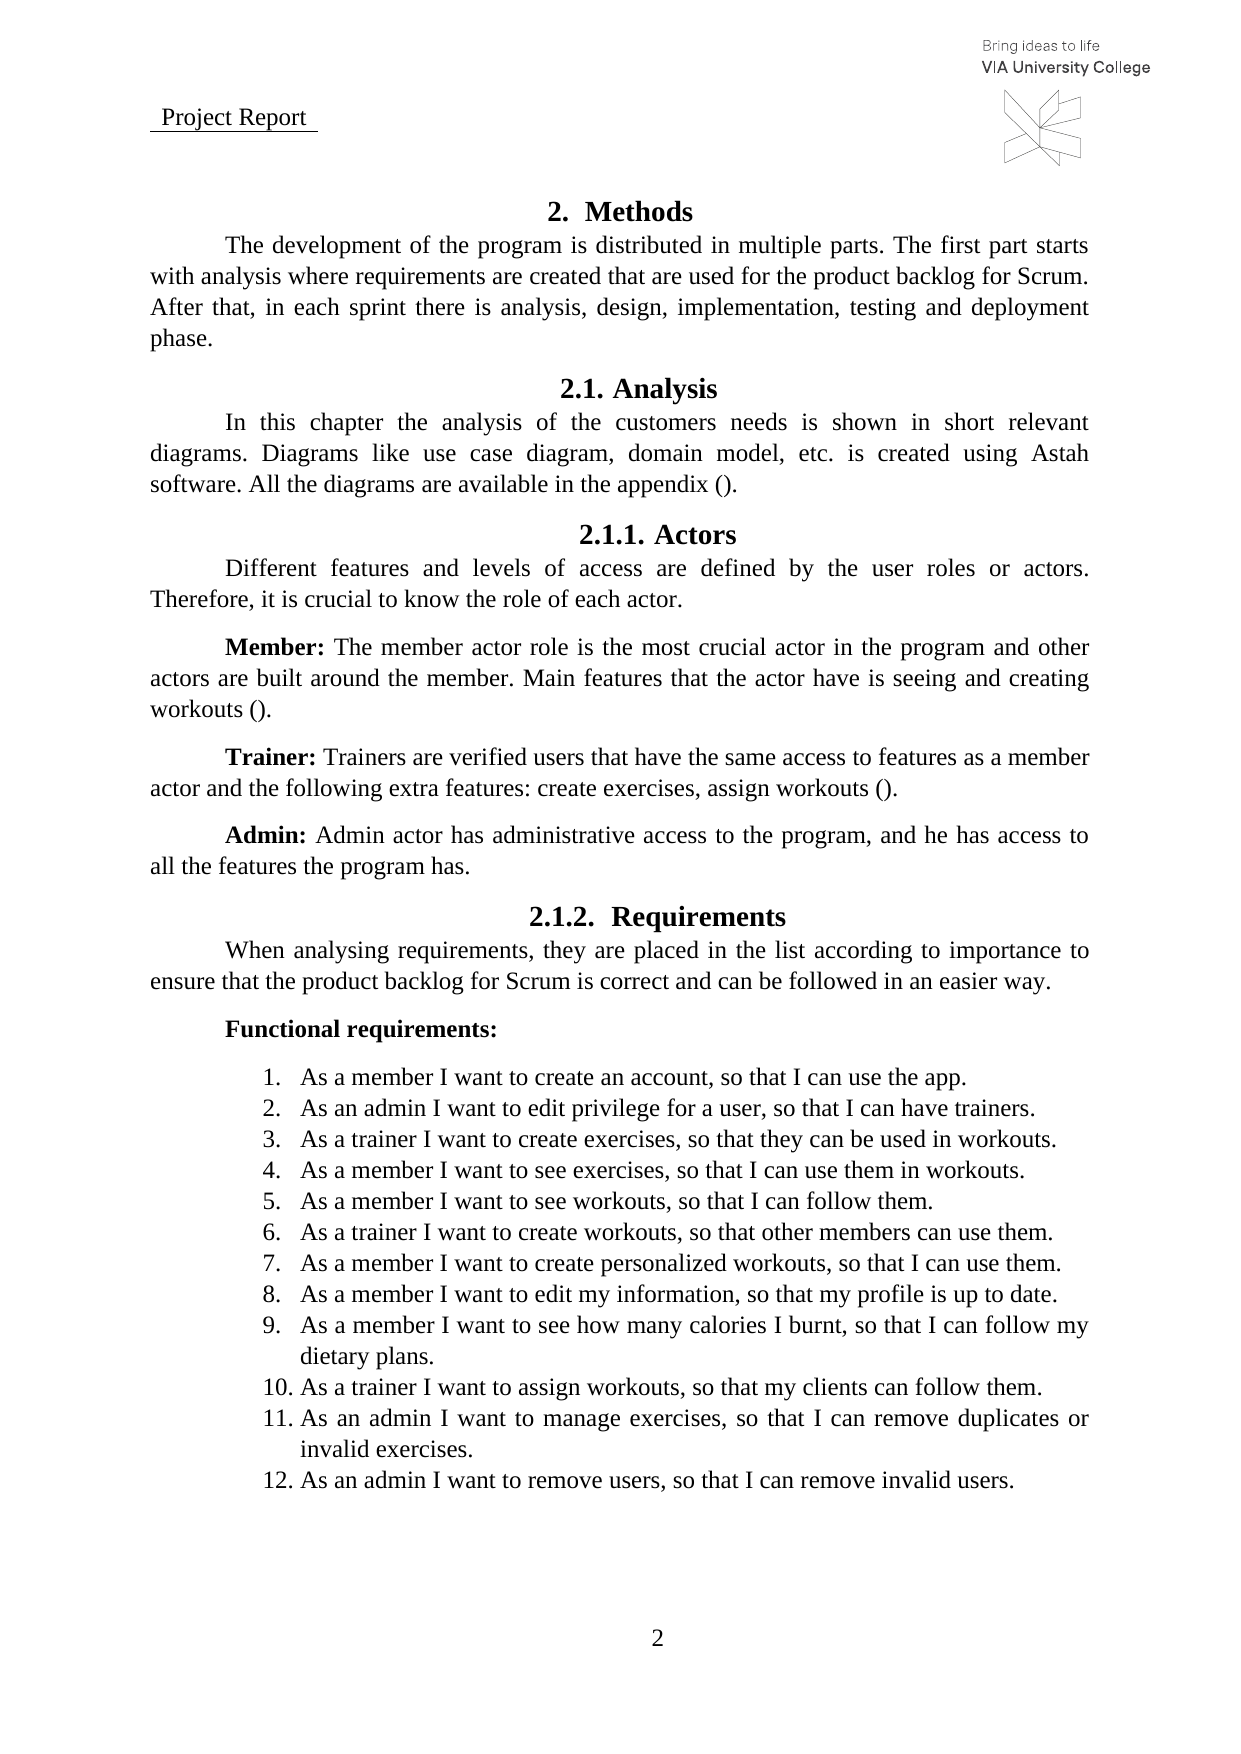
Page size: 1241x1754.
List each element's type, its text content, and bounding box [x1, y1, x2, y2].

subtitle Methods [150, 194, 1090, 227]
list As a member I want to see how many calories I burnt, so that I can follow my dietary plans. [262, 1310, 1090, 1370]
subtitle Analysis [187, 371, 1090, 404]
text In this chapter the analysis of the customers needs is shown in short relevant diagrams. Diagrams like use case diagram, domain model, etc. is created using Astah software. All the diagrams are available in the appendix (). [150, 407, 1090, 498]
list As a trainer I want to assign workouts, so that my clients can follow them. [262, 1372, 1090, 1401]
text Admin: Admin actor has administrative access to the program, and he has access to all the features the program has. [150, 820, 1090, 880]
list As a member I want to create personalized workouts, so that I can use them. [262, 1248, 1090, 1277]
list As an admin I want to remove users, so that I can remove invalid users. [262, 1465, 1090, 1494]
list As a member I want to create an account, so that I can use the app. [262, 1062, 1090, 1090]
text Member: The member actor role is the most crucial actor in the program and other actors are built around the member. Main features that the actor have is seeing and creating workouts (). [150, 632, 1090, 723]
subtitle Actors [225, 517, 1090, 550]
text Functional requirements: [150, 1014, 1090, 1043]
list As a member I want to see workouts, so that I can follow them. [262, 1186, 1090, 1214]
list As an admin I want to edit privilege for a user, so that I can have trainers. [262, 1093, 1090, 1121]
text When analysing requirements, they are placed in the list according to importance to ensure that the product backlog for Scrum is correct and can be followed in an easier way. [150, 935, 1090, 995]
text Trainer: Trainers are verified users that have the same access to features as a member actor and the following extra features: create exercises, assign workouts (). [150, 742, 1090, 801]
subtitle Requirements [225, 899, 1090, 933]
list As a trainer I want to create exercises, so that they can be used in workouts. [262, 1124, 1090, 1152]
list As a trainer I want to create workouts, so that other members can use them. [262, 1217, 1090, 1246]
list As a member I want to edit my information, so that my profile is up to date. [262, 1279, 1090, 1308]
list As a member I want to see exercises, so that I can use them in workouts. [262, 1155, 1090, 1183]
text Different features and levels of access are defined by the user roles or actors. Therefore, it is crucial to know the role of each actor. [150, 553, 1090, 613]
list As an admin I want to manage exercises, so that I can remove duplicates or invalid exercises. [262, 1403, 1090, 1463]
text The development of the program is distributed in multiple parts. The first part starts with analysis where requirements are created that are used for the product backlog for Scrum. After that, in each sprint there is analysis, design, implementation, testing and deployment phase. [150, 230, 1090, 352]
